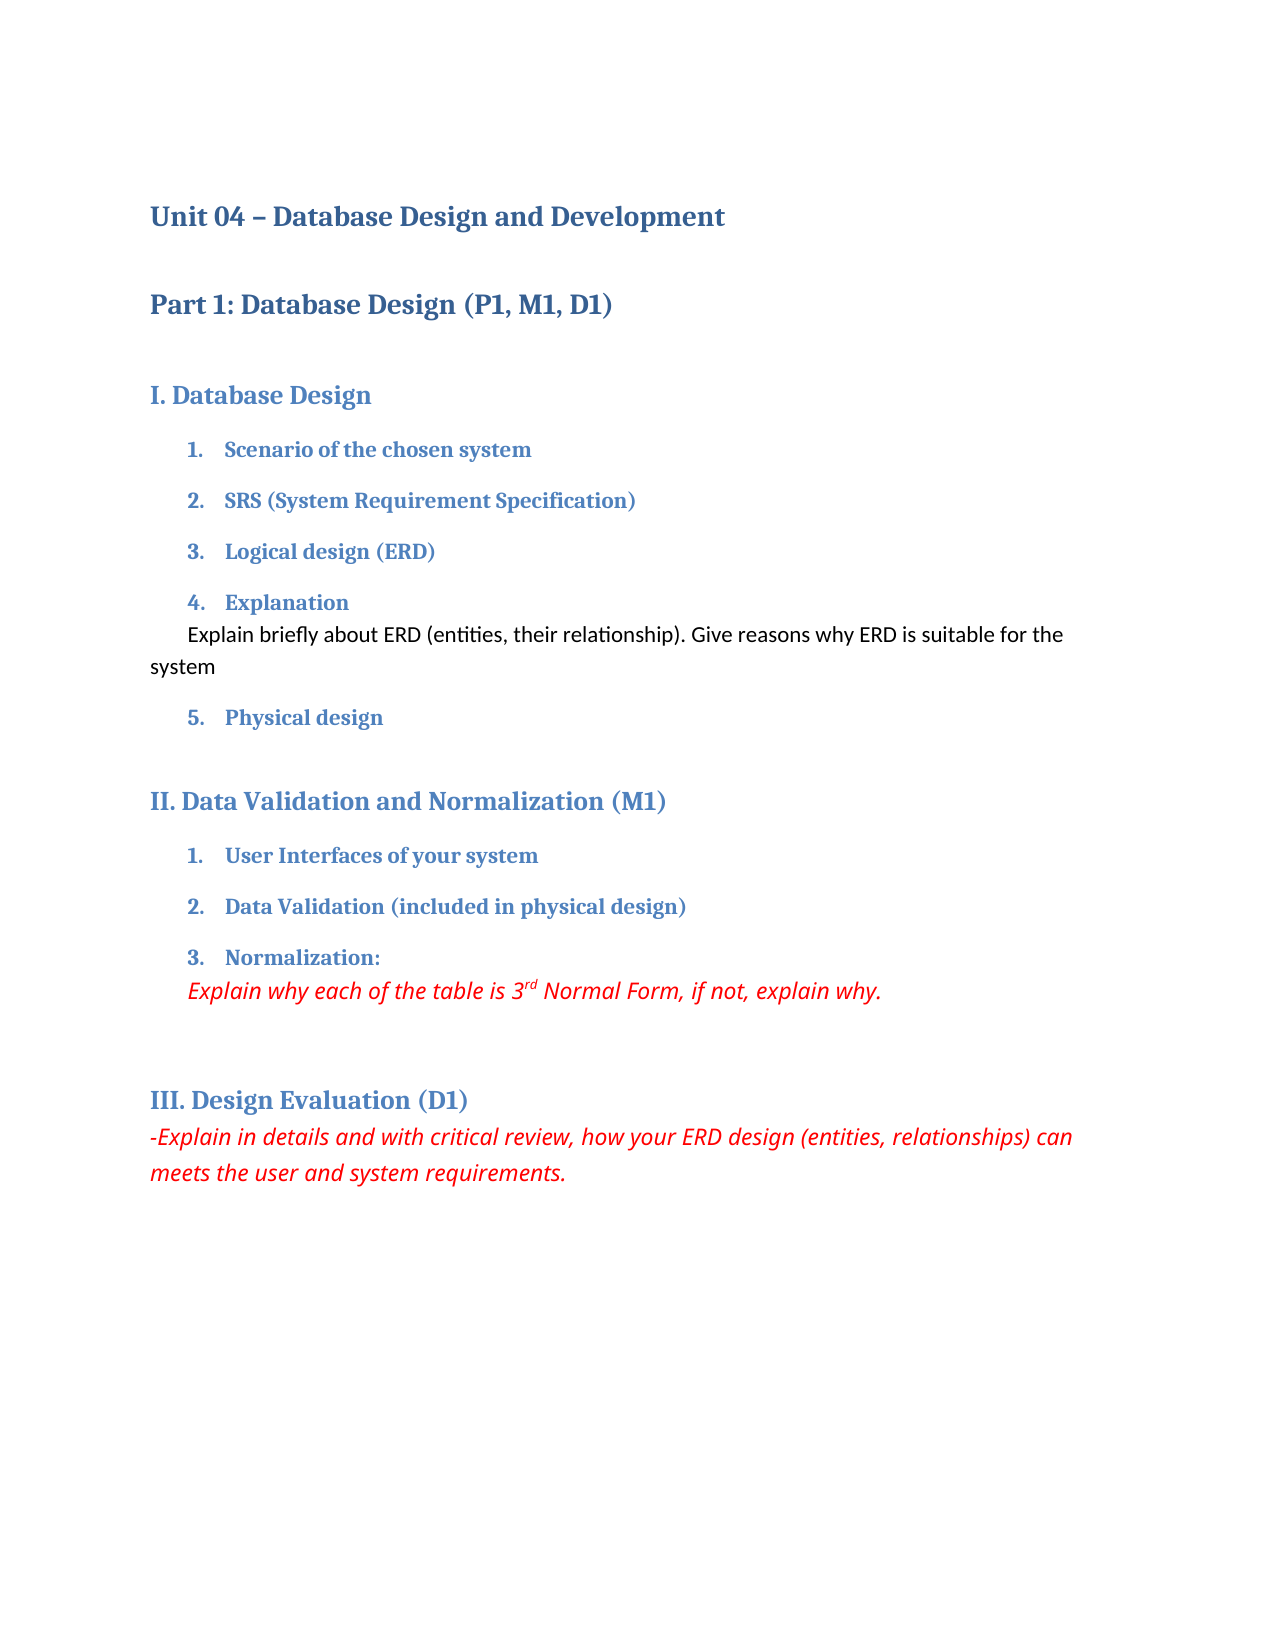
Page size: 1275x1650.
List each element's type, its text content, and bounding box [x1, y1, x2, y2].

text Explain briefly about ERD (entities, their relationship). Give reasons why ERD is suitable for the system [150, 620, 1125, 680]
subtitle Normalization: [187, 945, 1125, 971]
subtitle Unit 04 – Database Design and Development [150, 200, 1125, 233]
subtitle I. Database Design [150, 380, 1125, 411]
text -Explain in details and with critical review, how your ERD design (entities, relationships) can meets the user and system requirements. [150, 1121, 1125, 1188]
subtitle Physical design [187, 705, 1125, 762]
subtitle User Interfaces of your system [187, 843, 1125, 869]
subtitle Explanation [187, 590, 1125, 616]
text Explain why each of the table is 3rd Normal Form, if not, explain why. [150, 975, 1125, 1007]
subtitle Scenario of the chosen system [187, 437, 1125, 463]
subtitle Logical design (ERD) [187, 539, 1125, 565]
subtitle III. Design Evaluation (D1) [150, 1085, 1125, 1116]
subtitle II. Data Validation and Normalization (M1) [150, 786, 1125, 818]
subtitle Part 1: Database Design (P1, M1, D1) [150, 288, 1125, 322]
subtitle SRS (System Requirement Specification) [187, 488, 1125, 514]
subtitle Data Validation (included in physical design) [187, 894, 1125, 920]
